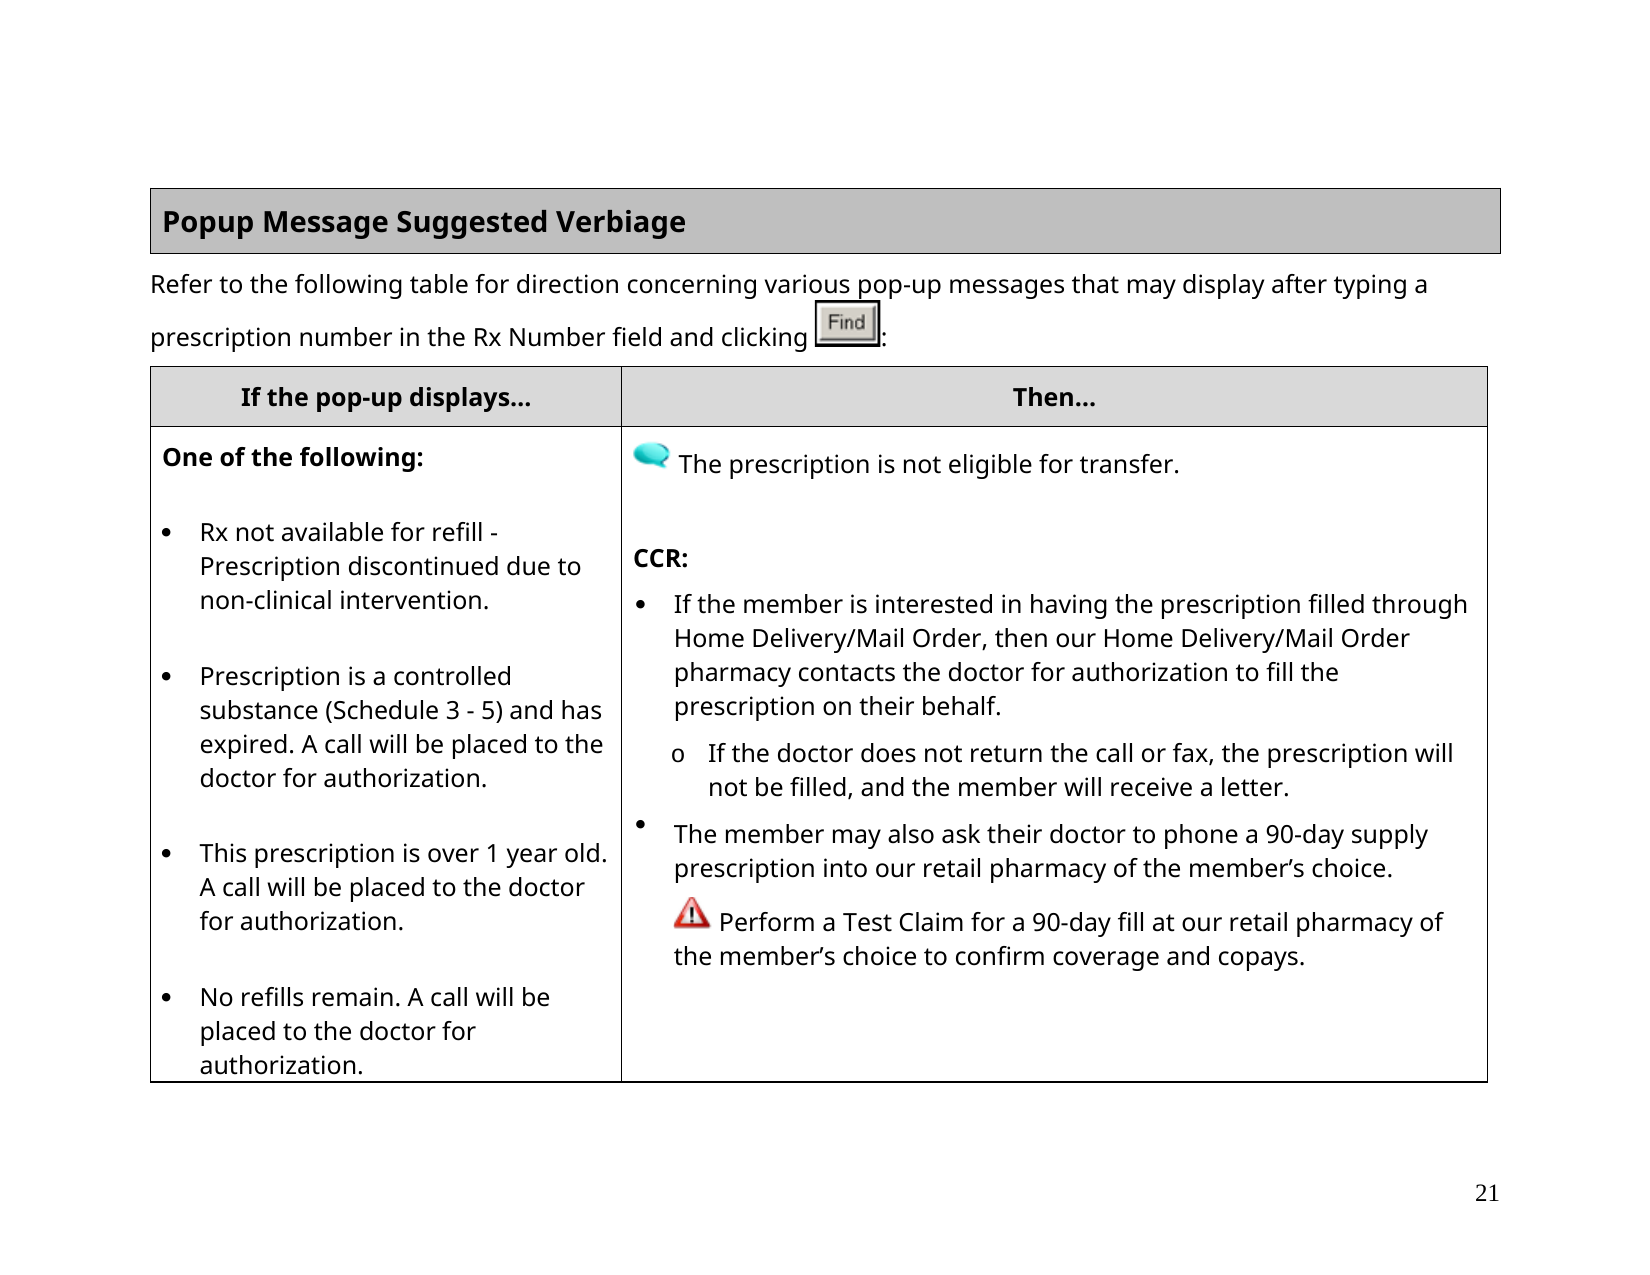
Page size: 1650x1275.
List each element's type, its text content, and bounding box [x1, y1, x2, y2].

picture [632, 439, 672, 474]
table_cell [622, 427, 1487, 1081]
picture [814, 300, 881, 347]
table_header If the pop-up displays… [151, 367, 621, 426]
picture [673, 897, 713, 932]
table_header Then… [622, 367, 1487, 426]
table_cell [151, 427, 621, 1081]
text Refer to the following table for direction concerning various pop-up messages that may display after typing a prescription number in the Rx Number field and clicking : [150, 267, 1500, 353]
table_header Popup Message Suggested Verbiage [151, 189, 1500, 253]
